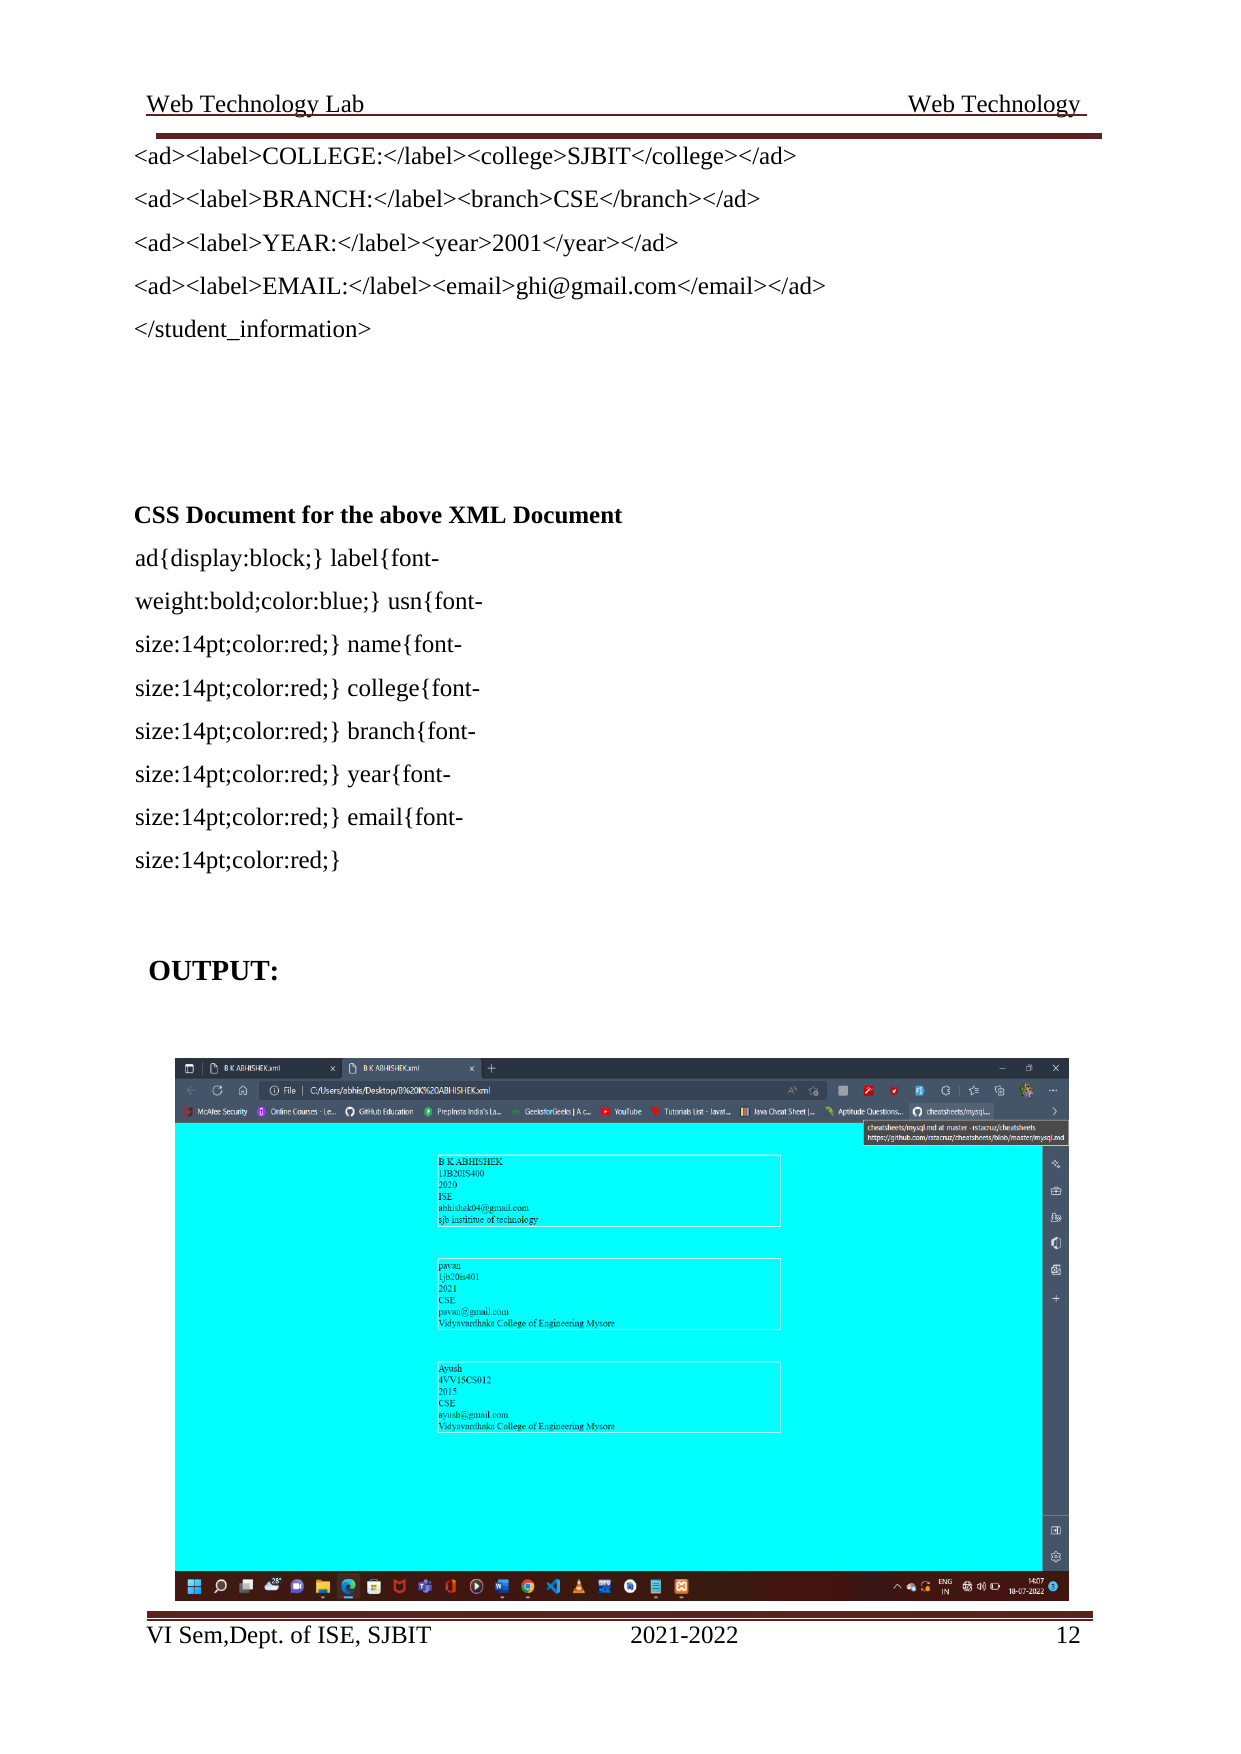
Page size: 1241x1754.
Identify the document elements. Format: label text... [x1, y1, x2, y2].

text <ad><label>COLLEGE:</label><college>SJBIT</college></ad> [134, 120, 1086, 170]
text OUTPUT: [148, 953, 1086, 986]
text CSS Document for the above XML Document ad{display:block;} label{font-weight:bold;color:blue;} usn{font-size:14pt;color:red;} name{font-size:14pt;color:red;} college{font-size:14pt;color:red;} branch{font-size:14pt;color:red;} year{font-size:14pt;color:red;} email{font-size:14pt;color:red;} [134, 500, 652, 874]
text <ad><label>YEAR:</label><year>2001</year></ad> [134, 228, 1086, 256]
picture [175, 1058, 1069, 1601]
text </student_information> [134, 314, 1086, 343]
text <ad><label>BRANCH:</label><branch>CSE</branch></ad> [134, 184, 1086, 213]
text <ad><label>EMAIL:</label><email>ghi@gmail.com</email></ad> [134, 271, 1086, 299]
